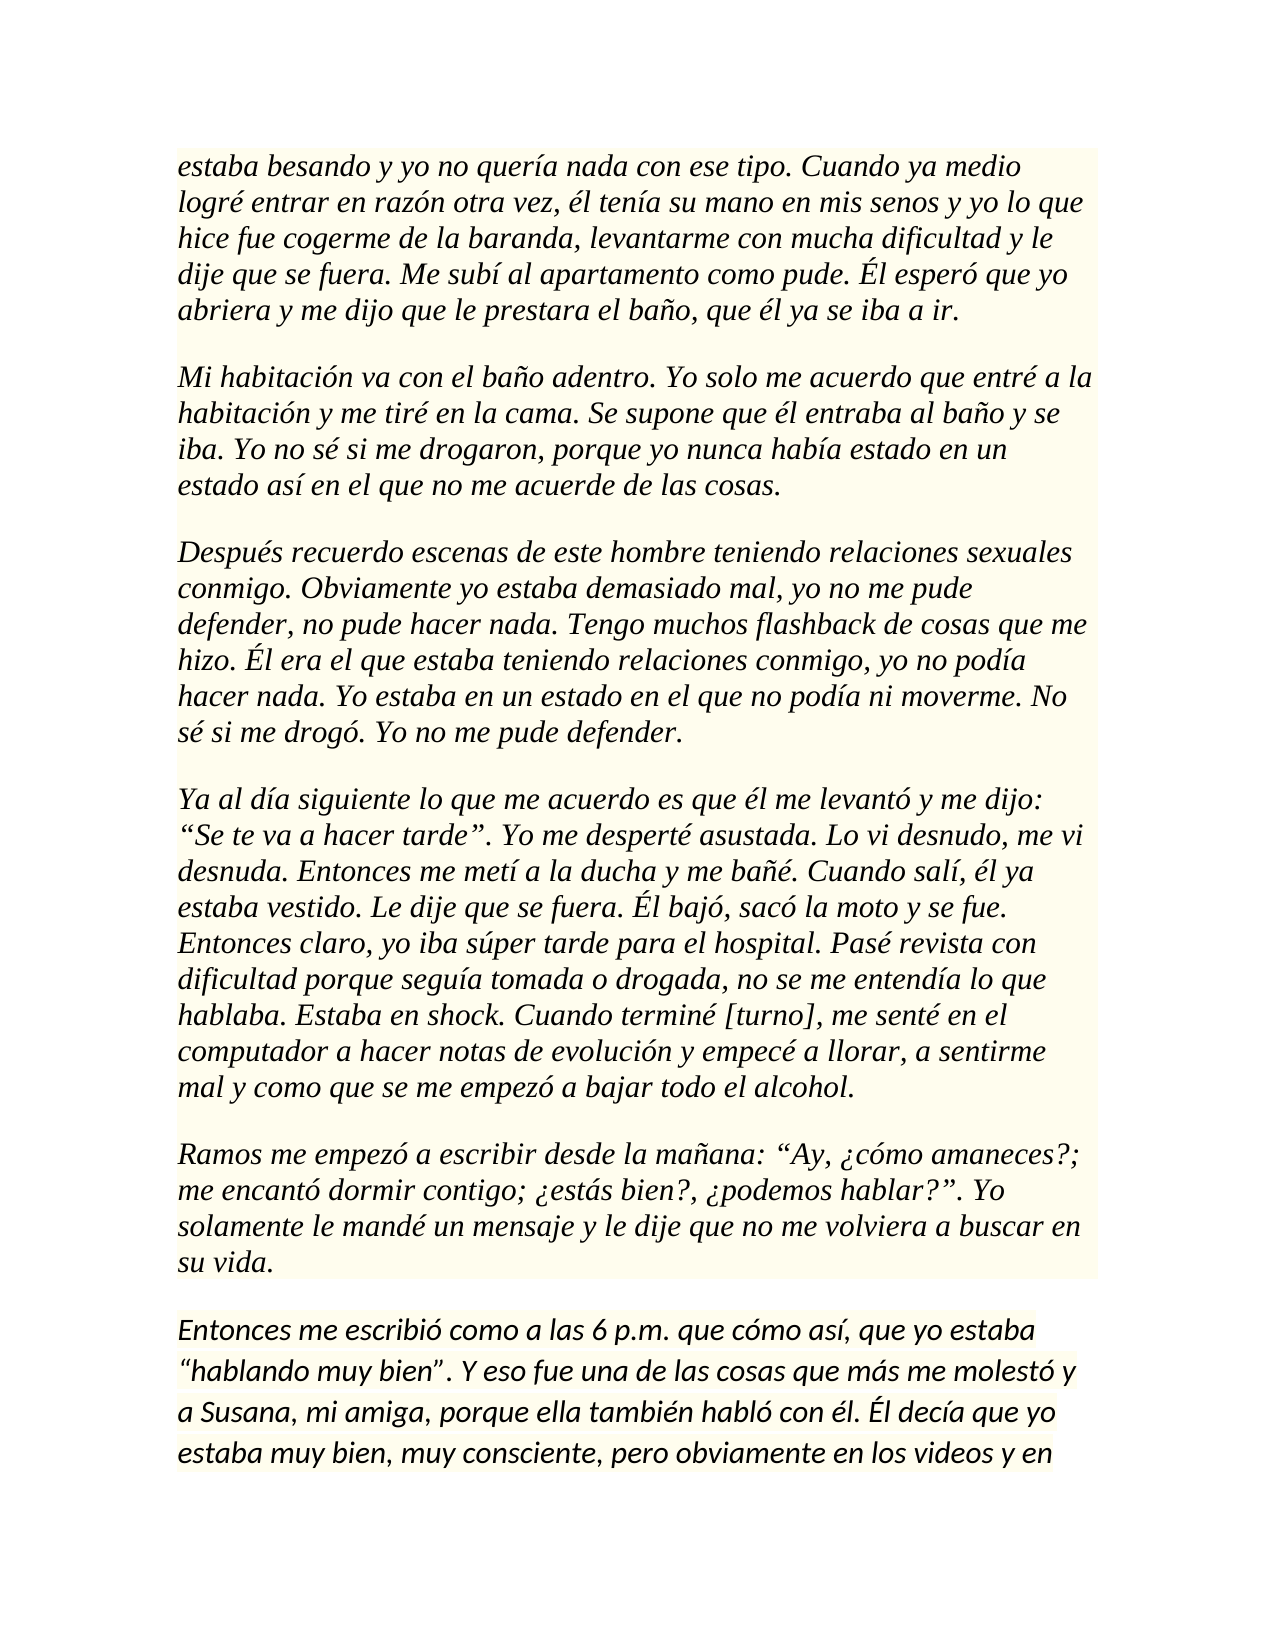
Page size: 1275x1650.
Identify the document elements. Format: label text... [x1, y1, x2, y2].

text Mi habitación va con el baño adentro. Yo solo me acuerdo que entré a la habitación y me tiré en la cama. Se supone que él entraba al baño y se iba. Yo no sé si me drogaron, porque yo nunca había estado en un estado así en el que no me acuerde de las cosas. [177, 358, 1098, 502]
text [177, 1310, 1098, 1472]
text Ramos me empezó a escribir desde la mañana: “Ay, ¿cómo amaneces?; me encantó dormir contigo; ¿estás bien?, ¿podemos hablar?”. Yo solamente le mandé un mensaje y le dije que no me volviera a buscar en su vida. [177, 1135, 1098, 1279]
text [177, 148, 1098, 327]
text Ya al día siguiente lo que me acuerdo es que él me levantó y me dijo: “Se te va a hacer tarde”. Yo me desperté asustada. Lo vi desnudo, me vi desnuda. Entonces me metí a la ducha y me bañé. Cuando salí, él ya estaba vestido. Le dije que se fuera. Él bajó, sacó la moto y se fue. Entonces claro, yo iba súper tarde para el hospital. Pasé revista con dificultad porque seguía tomada o drogada, no se me entendía lo que hablaba. Estaba en shock. Cuando terminé [turno], me senté en el computador a hacer notas de evolución y empecé a llorar, a sentirme mal y como que se me empezó a bajar todo el alcohol. [177, 780, 1098, 1104]
text Después recuerdo escenas de este hombre teniendo relaciones sexuales conmigo. Obviamente yo estaba demasiado mal, yo no me pude defender, no pude hacer nada. Tengo muchos flashback de cosas que me hizo. Él era el que estaba teniendo relaciones conmigo, yo no podía hacer nada. Yo estaba en un estado en el que no podía ni moverme. No sé si me drogó. Yo no me pude defender. [177, 533, 1098, 749]
